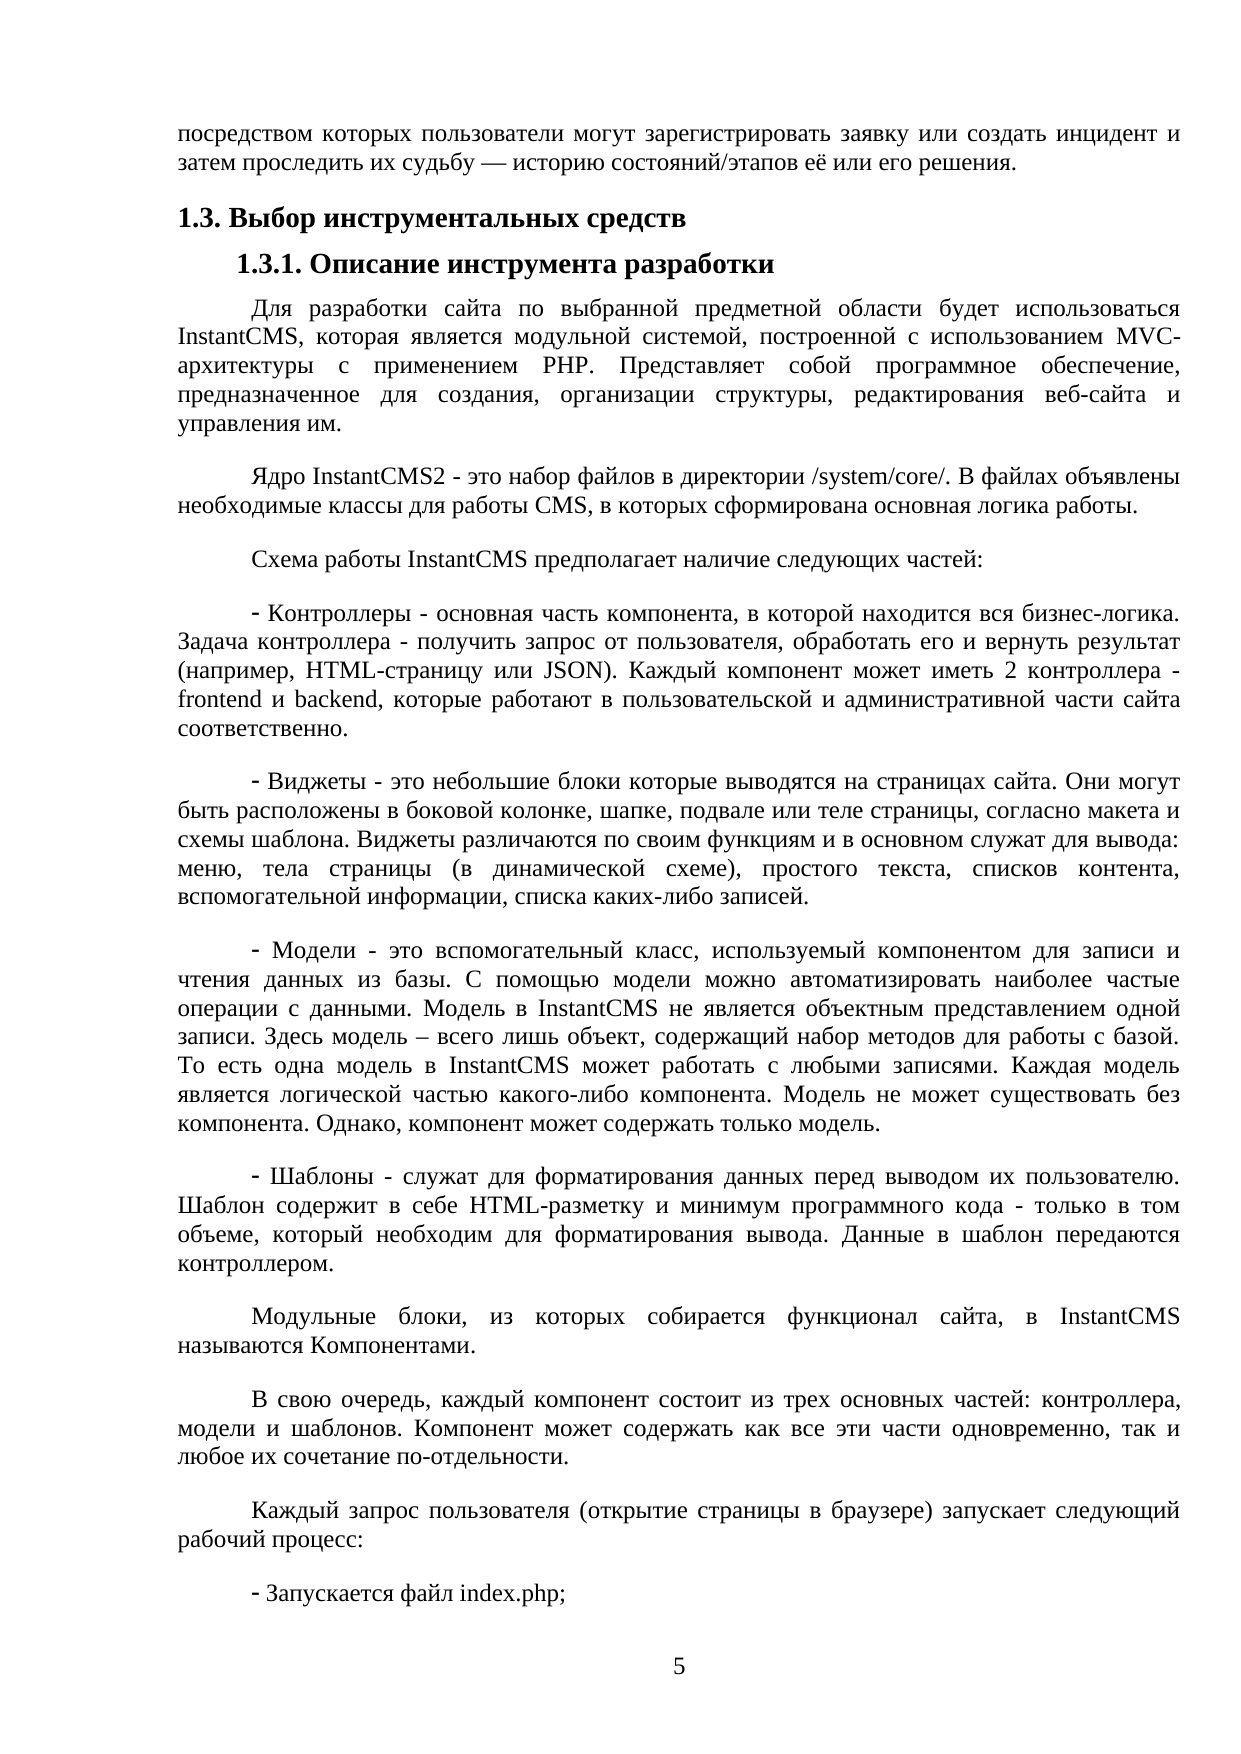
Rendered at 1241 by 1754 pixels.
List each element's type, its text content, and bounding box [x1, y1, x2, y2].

text Выбор инструментальных средств [177, 201, 1181, 234]
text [177, 118, 1181, 176]
text Каждый запрос пользователя (открытие страницы в браузере) запускает следующий рабочий процесс: [177, 1495, 1181, 1553]
text Контроллеры - основная часть компонента, в которой находится вся бизнес-логика. Задача контроллера - получить запрос от пользователя, обработать его и вернуть результат (например, HTML-страницу или JSON). Каждый компонент может иметь 2 контроллера - frontend и backend, которые работают в пользовательской и административной части сайта соответственно. [177, 598, 1181, 741]
text Виджеты - это небольшие блоки которые выводятся на страницах сайта. Они могут быть расположены в боковой колонке, шапке, подвале или теле страницы, согласно макета и схемы шаблона. Виджеты различаются по своим функциям и в основном служат для вывода: меню, тела страницы (в динамической схеме), простого текста, списков контента, вспомогательной информации, списка каких-либо записей. [177, 766, 1181, 910]
text Модульные блоки, из которых собирается функционал сайта, в InstantCMS называются Компонентами. [177, 1301, 1181, 1359]
text Шаблоны - служат для форматирования данных перед выводом их пользователю. Шаблон содержит в себе HTML-разметку и минимум программного кода - только в том объеме, который необходим для форматирования вывода. Данные в шаблон передаются контроллером. [177, 1161, 1181, 1276]
text Схема работы InstantCMS предполагает наличие следующих частей: [177, 544, 1181, 573]
text Для разработки сайта по выбранной предметной области будет использоваться InstantCMS, которая является модульной системой, построенной с использованием MVC-архитектуры с применением PHP. Представляет собой программное обеспечение, предназначенное для создания, организации структуры, редактирования веб-сайта и управления им. [177, 293, 1181, 436]
text Запускается файл index.php; [177, 1578, 1181, 1606]
text В свою очередь, каждый компонент состоит из трех основных частей: контроллера, модели и шаблонов. Компонент может содержать как все эти части одновременно, так и любое их сочетание по-отдельности. [177, 1384, 1181, 1470]
text Описание инструмента разработки [162, 247, 1181, 280]
text Модели - это вспомогательный класс, используемый компонентом для записи и чтения данных из базы. С помощью модели можно автоматизировать наиболее частые операции с данными. Модель в InstantCMS не является объектным представлением одной записи. Здесь модель – всего лишь объект, содержащий набор методов для работы с базой. То есть одна модель в InstantCMS может работать с любыми записями. Каждая модель является логической частью какого-либо компонента. Модель не может существовать без компонента. Однако, компонент может содержать только модель. [177, 935, 1181, 1136]
text Ядро InstantCMS2 - это набор файлов в директории /system/core/. В файлах объявлены необходимые классы для работы CMS, в которых сформирована основная логика работы. [177, 461, 1181, 519]
